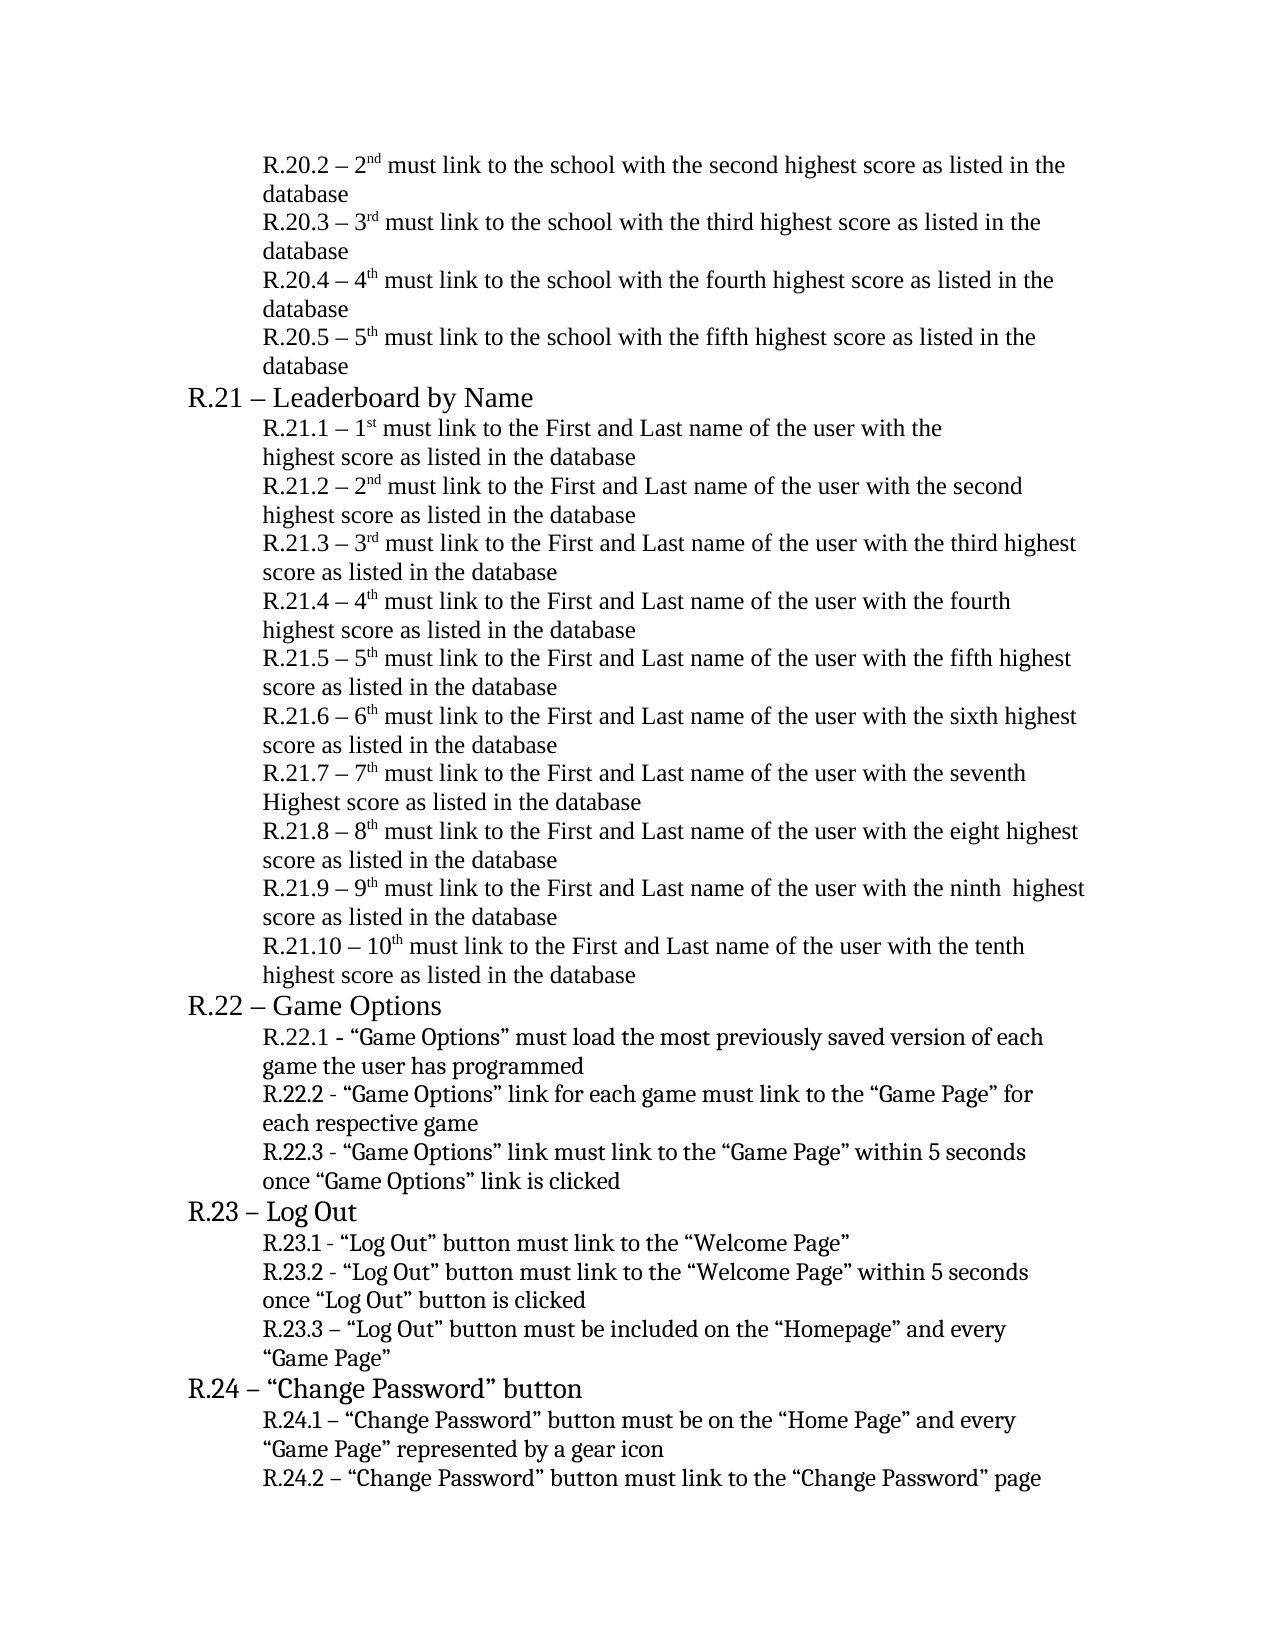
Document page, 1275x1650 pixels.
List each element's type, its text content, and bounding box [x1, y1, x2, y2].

text highest score as listed in the database [187, 960, 1087, 988]
text R.21.7 – 7th must link to the First and Last name of the user with the seventh [187, 758, 1087, 787]
text R.24 – “Change Password” button [187, 1373, 1087, 1406]
text database [187, 179, 1087, 207]
text R.23 – Log Out [187, 1195, 1087, 1229]
text score as listed in the database [187, 845, 1087, 873]
text score as listed in the database [187, 730, 1087, 758]
text R.22.3 - “Game Options” link must link to the “Game Page” within 5 seconds [187, 1138, 1087, 1167]
text “Game Page” [187, 1344, 1087, 1373]
text R.21.6 – 6th must link to the First and Last name of the user with the sixth highest [187, 701, 1087, 730]
text R.21.9 – 9th must link to the First and Last name of the user with the ninth highest score as listed in the database [187, 873, 1087, 931]
text R.22.1 - “Game Options” must load the most previously saved version of each [187, 1022, 1087, 1052]
text once “Log Out” button is clicked [187, 1286, 1087, 1315]
text R.24.1 – “Change Password” button must be on the “Home Page” and every “Game Page” represented by a gear icon [262, 1406, 1087, 1464]
text R.21.2 – 2nd must link to the First and Last name of the user with the second [187, 471, 1087, 500]
text R.23.3 – “Log Out” button must be included on the “Homepage” and every [187, 1315, 1087, 1344]
text database [187, 236, 1087, 265]
text R.20.4 – 4th must link to the school with the fourth highest score as listed in the database [262, 265, 1087, 322]
text R.24.2 – “Change Password” button must link to the “Change Password” page [262, 1464, 1087, 1492]
text R.21.10 – 10th must link to the First and Last name of the user with the tenth [187, 931, 1087, 960]
text R.20.2 – 2nd must link to the school with the second highest score as listed in the [187, 150, 1087, 179]
text R.21.5 – 5th must link to the First and Last name of the user with the fifth highest [187, 643, 1087, 672]
text highest score as listed in the database [187, 615, 1087, 643]
text R.22 – Game Options [187, 988, 1087, 1022]
text R.22.2 - “Game Options” link for each game must link to the “Game Page” for [187, 1080, 1087, 1109]
text highest score as listed in the database [187, 442, 1087, 471]
text highest score as listed in the database [187, 500, 1087, 528]
text R.21.4 – 4th must link to the First and Last name of the user with the fourth [187, 586, 1087, 615]
text R.21.3 – 3rd must link to the First and Last name of the user with the third highest [187, 528, 1087, 557]
text R.20.3 – 3rd must link to the school with the third highest score as listed in the [187, 207, 1087, 236]
text R.21.1 – 1st must link to the First and Last name of the user with the [187, 413, 1087, 442]
text R.23.2 - “Log Out” button must link to the “Welcome Page” within 5 seconds [187, 1258, 1087, 1286]
text score as listed in the database [187, 557, 1087, 586]
text R.21 – Leaderboard by Name [187, 380, 1087, 413]
text R.23.1 - “Log Out” button must link to the “Welcome Page” [187, 1229, 1087, 1258]
text Highest score as listed in the database [187, 787, 1087, 816]
text score as listed in the database [187, 672, 1087, 701]
text game the user has programmed [187, 1052, 1087, 1080]
text R.21.8 – 8th must link to the First and Last name of the user with the eight highest [187, 816, 1087, 845]
text R.20.5 – 5th must link to the school with the fifth highest score as listed in the database [262, 322, 1087, 380]
text each respective game [187, 1109, 1087, 1138]
text once “Game Options” link is clicked [187, 1167, 1087, 1195]
